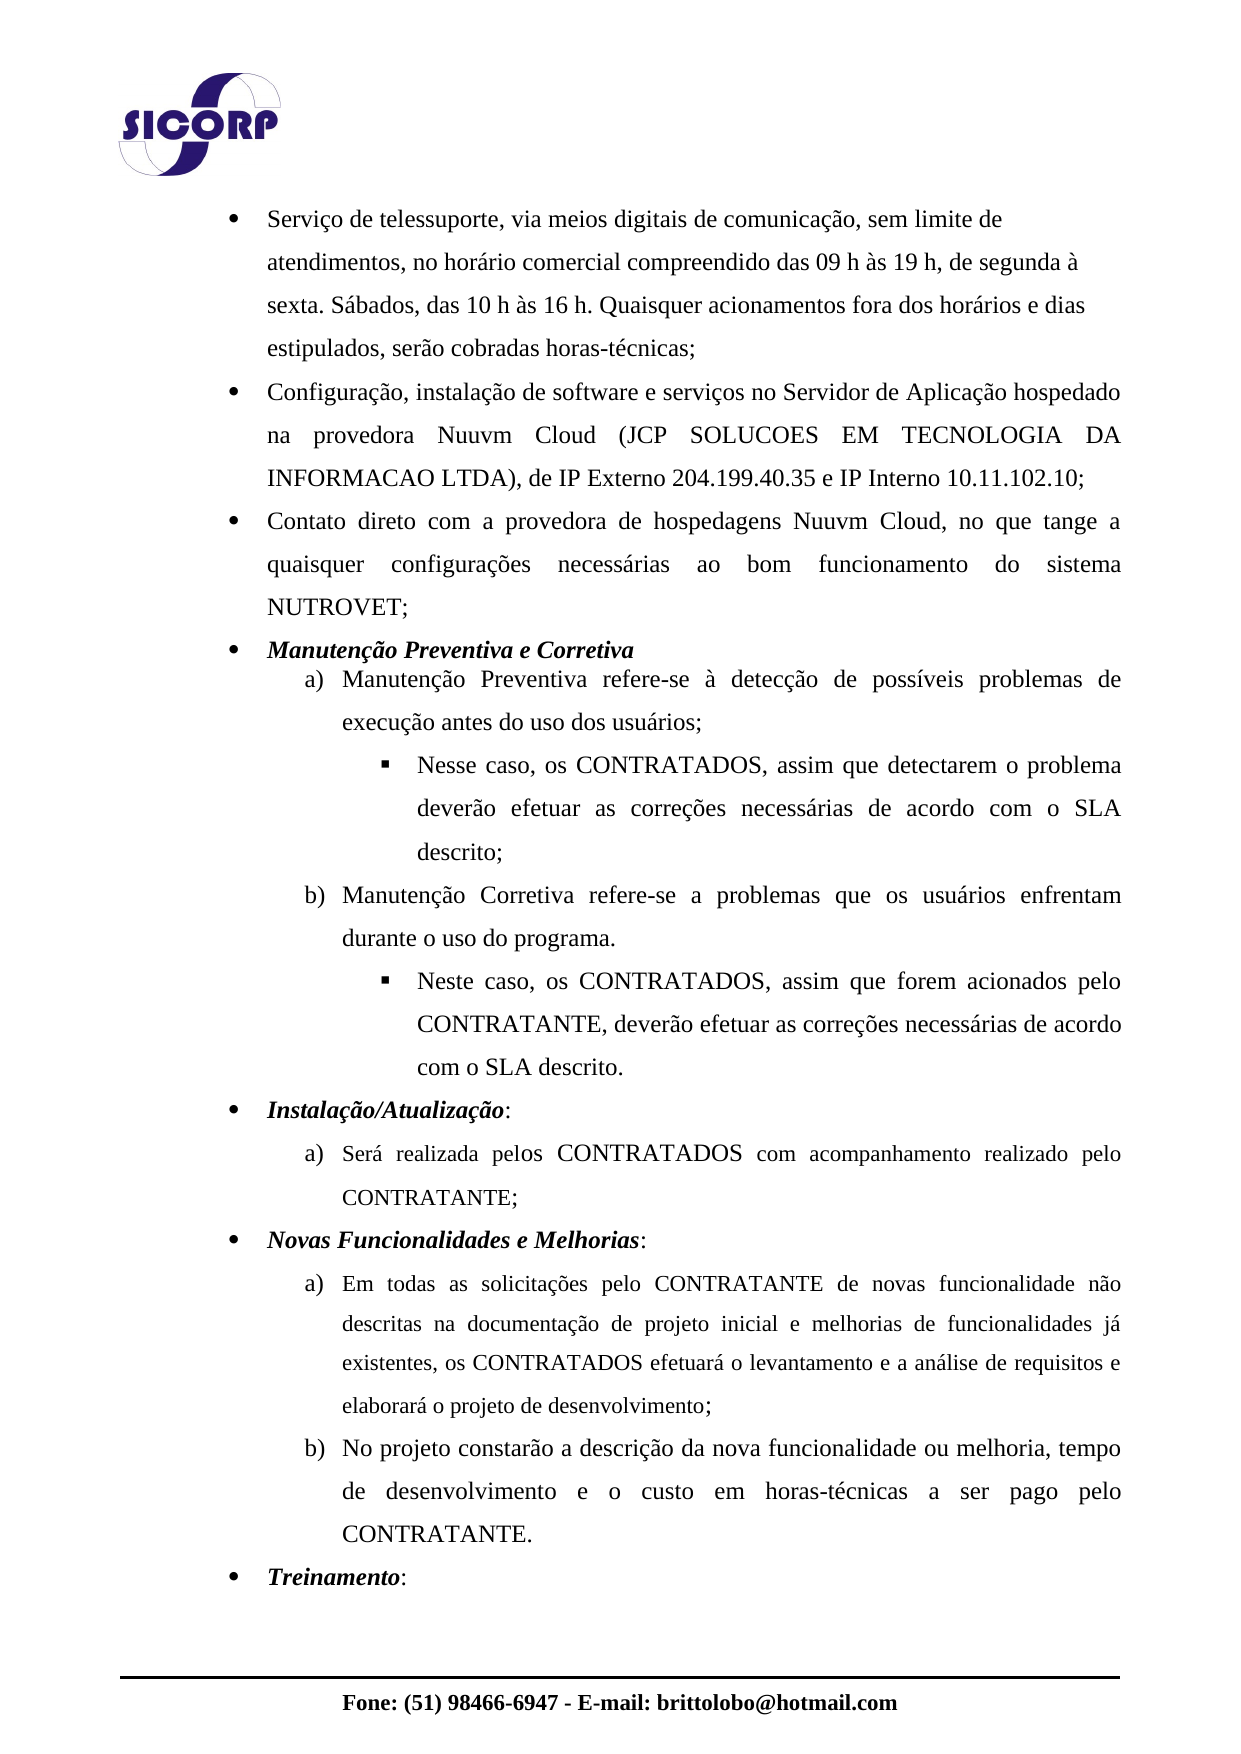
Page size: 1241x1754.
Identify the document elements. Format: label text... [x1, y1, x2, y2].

list Configuração, instalação de software e serviços no Servidor de Aplicação hospedado na provedora Nuuvm Cloud (JCP SOLUCOES EM TECNOLOGIA DA INFORMACAO LTDA), de IP Externo 204.199.40.35 e IP Interno 10.11.102.10; [229, 377, 1122, 492]
list Será realizada pelos CONTRATADOS com acompanhamento realizado pelo CONTRATANTE; [304, 1138, 1122, 1210]
list Neste caso, os CONTRATADOS, assim que forem acionados pelo CONTRATANTE, deverão efetuar as correções necessárias de acordo com o SLA descrito. [379, 966, 1122, 1081]
list Manutenção Preventiva refere-se à detecção de possíveis problemas de execução antes do uso dos usuários; [304, 664, 1122, 736]
list Nesse caso, os CONTRATADOS, assim que detectarem o problema deverão efetuar as correções necessárias de acordo com o SLA descrito; [379, 750, 1122, 865]
list Serviço de telessuporte, via meios digitais de comunicação, sem limite de atendimentos, no horário comercial compreendido das 09 h às 19 h, de segunda à sexta. Sábados, das 10 h às 16 h. Quaisquer acionamentos fora dos horários e dias estipulados, serão cobradas horas-técnicas; [229, 204, 1122, 362]
list Novas Funcionalidades e Melhorias: [229, 1225, 1122, 1253]
list Treinamento: [229, 1562, 1122, 1591]
list Contato direto com a provedora de hospedagens Nuuvm Cloud, no que tange a quaisquer configurações necessárias ao bom funcionamento do sistema NUTROVET; [229, 506, 1122, 621]
list Instalação/Atualização: [229, 1095, 1122, 1124]
list Em todas as solicitações pelo CONTRATANTE de novas funcionalidade não descritas na documentação de projeto inicial e melhorias de funcionalidades já existentes, os CONTRATADOS efetuará o levantamento e a análise de requisitos e elaborará o projeto de desenvolvimento; [304, 1268, 1122, 1419]
picture [118, 73, 281, 176]
list Manutenção Preventiva e Corretiva [229, 635, 1122, 664]
list No projeto constarão a descrição da nova funcionalidade ou melhoria, tempo de desenvolvimento e o custo em horas-técnicas a ser pago pelo CONTRATANTE. [304, 1433, 1122, 1548]
list Manutenção Corretiva refere-se a problemas que os usuários enfrentam durante o uso do programa. [304, 880, 1122, 952]
